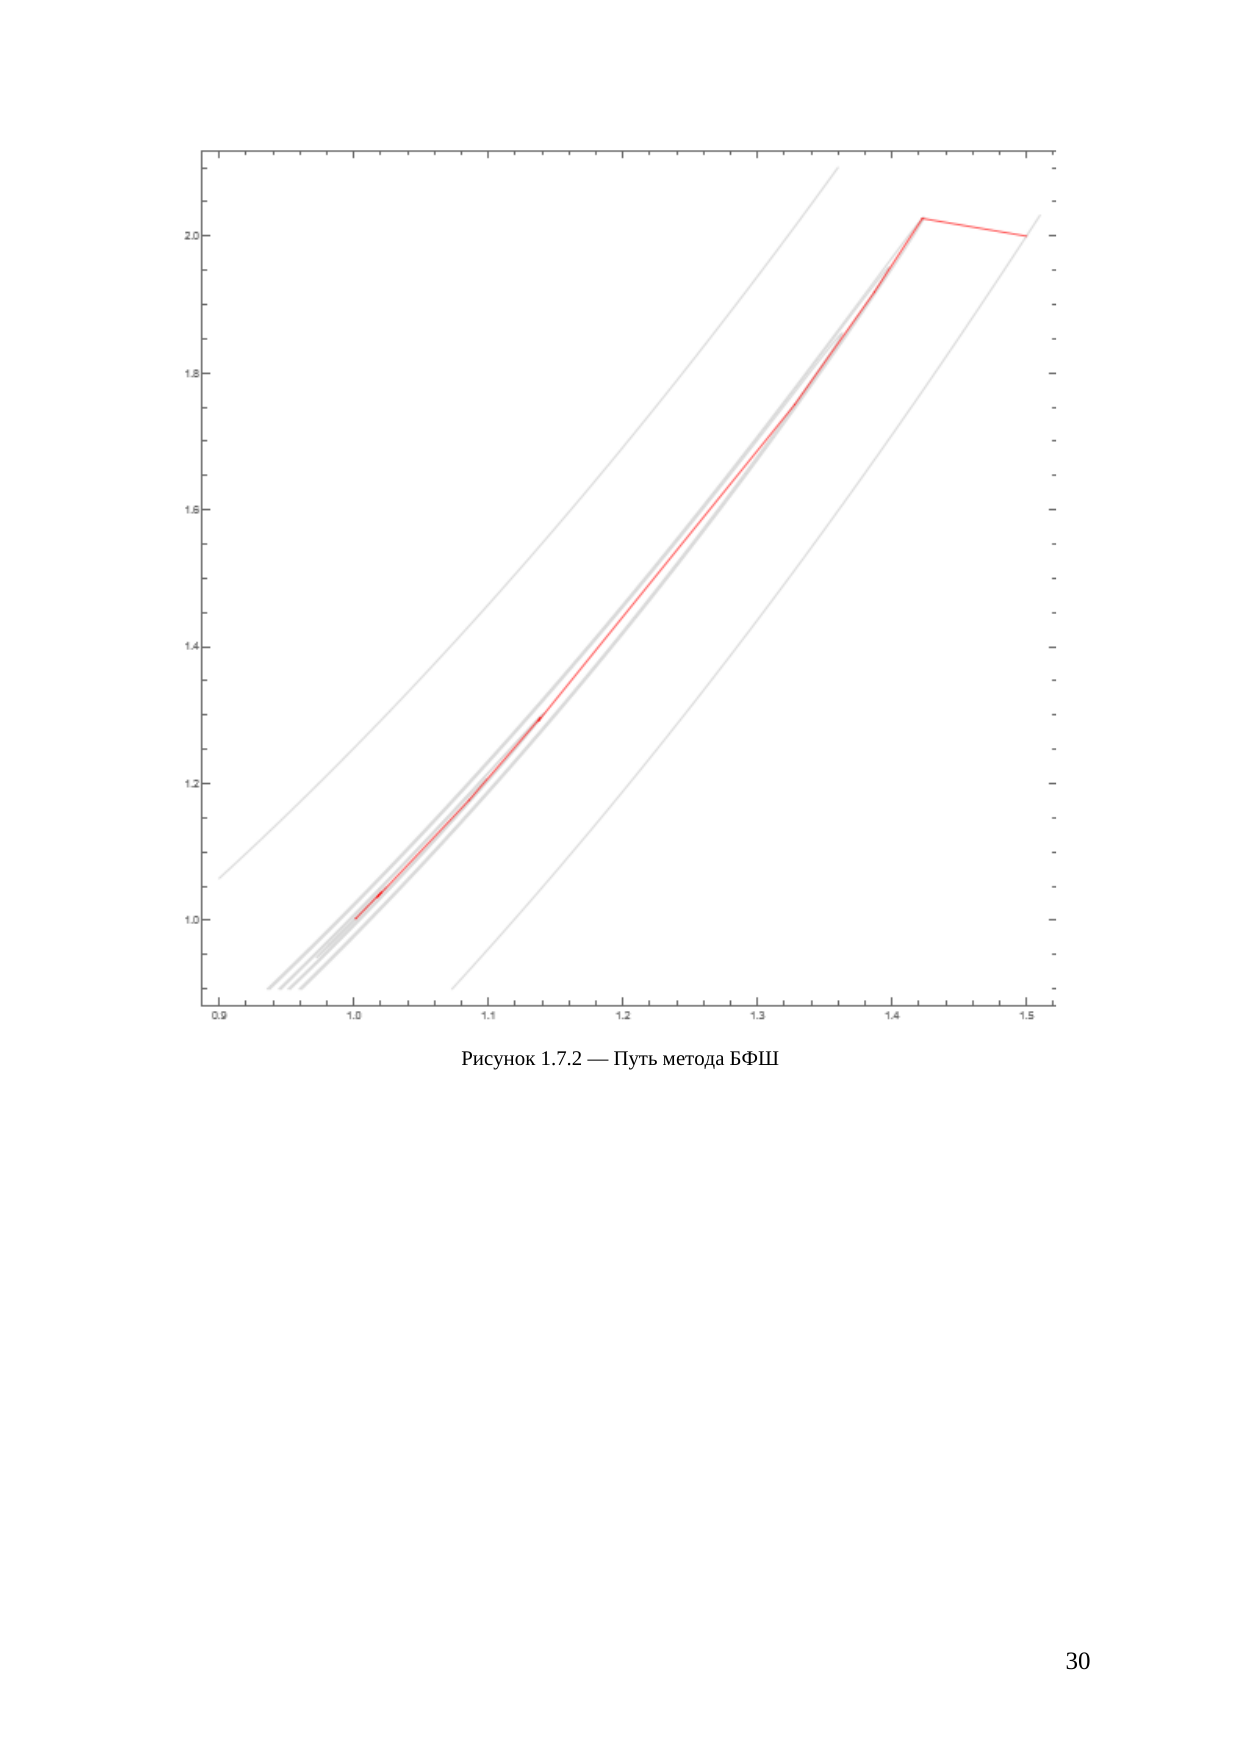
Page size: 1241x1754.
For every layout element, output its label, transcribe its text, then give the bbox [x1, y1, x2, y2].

picture [184, 150, 1057, 1021]
text Рисунок 1.7.2 — Путь метода БФШ [150, 1046, 1090, 1069]
